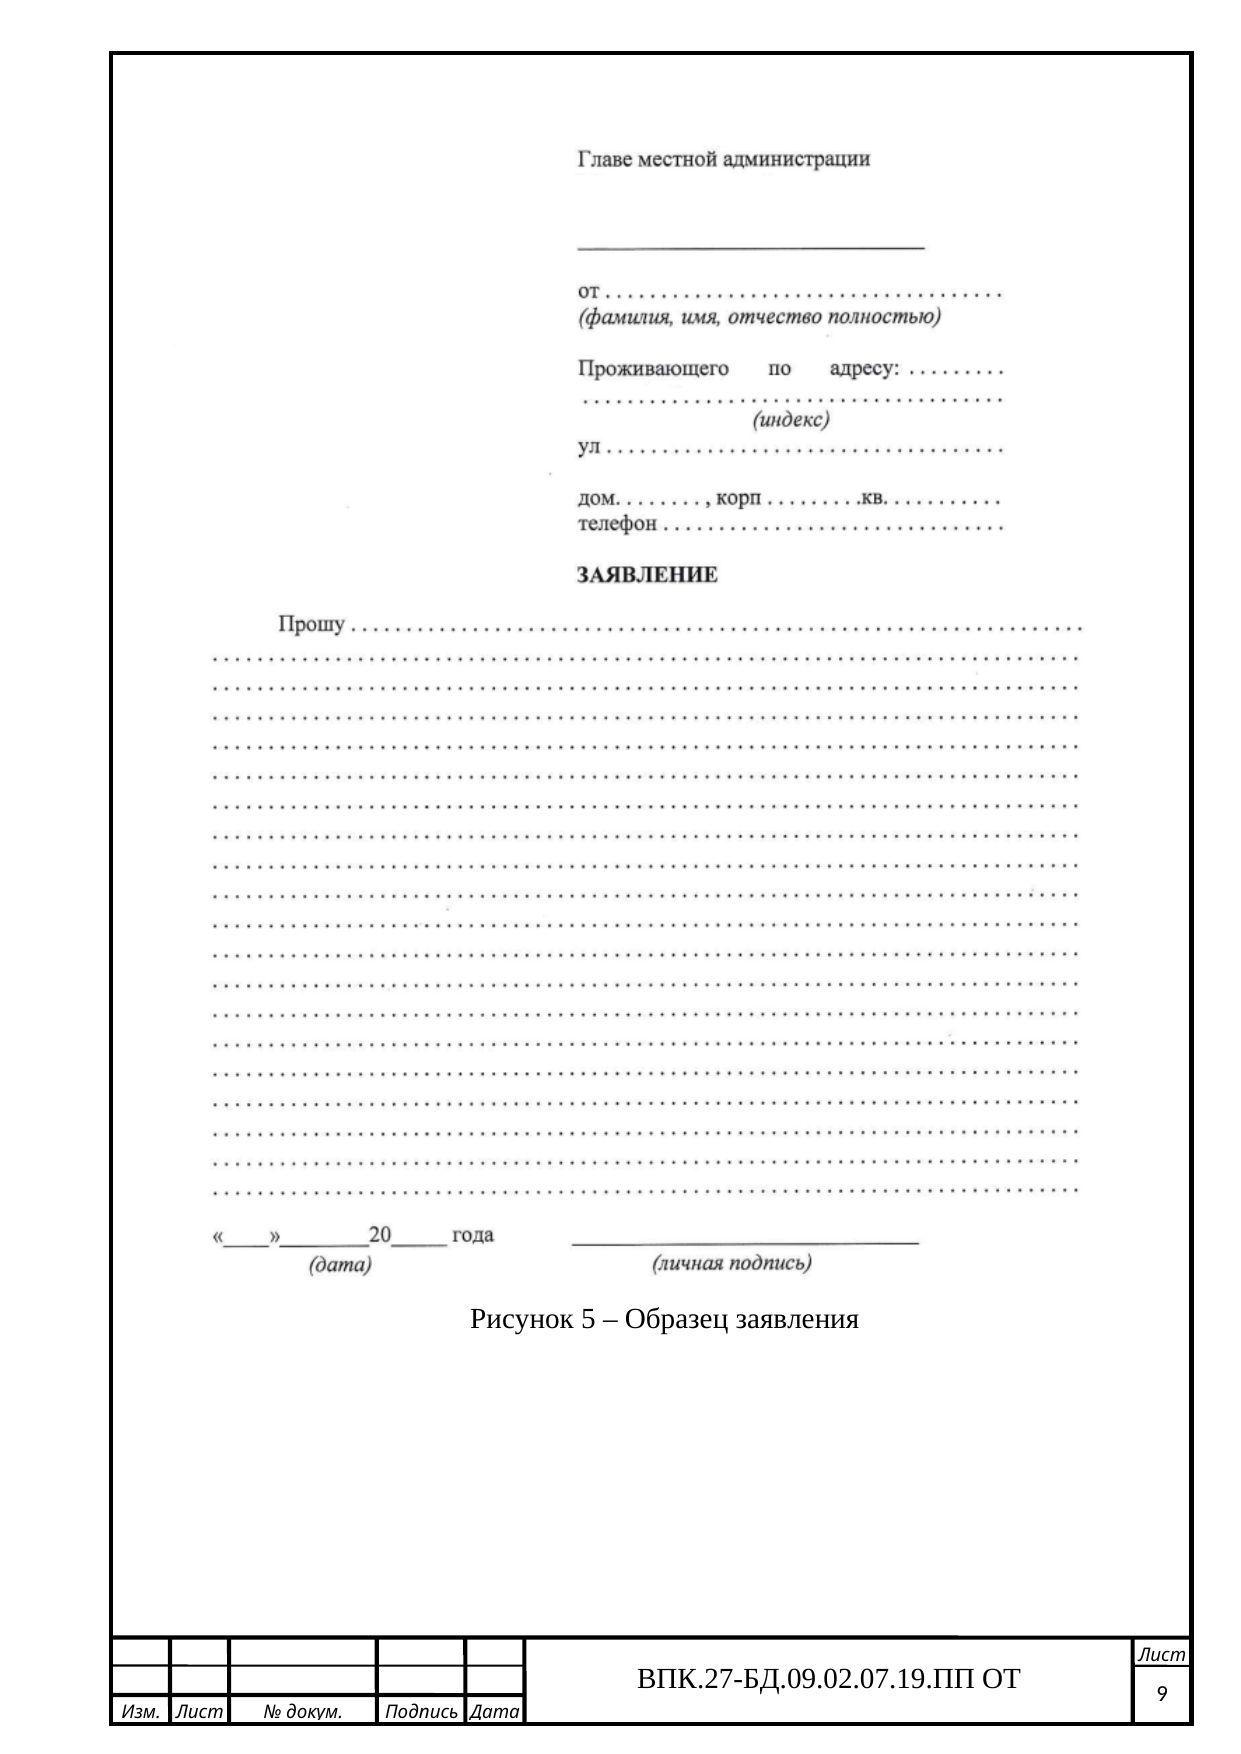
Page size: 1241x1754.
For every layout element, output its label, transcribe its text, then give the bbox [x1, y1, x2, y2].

text Рисунок 5 – Образец заявления [162, 1302, 1167, 1335]
picture [169, 118, 1160, 1288]
